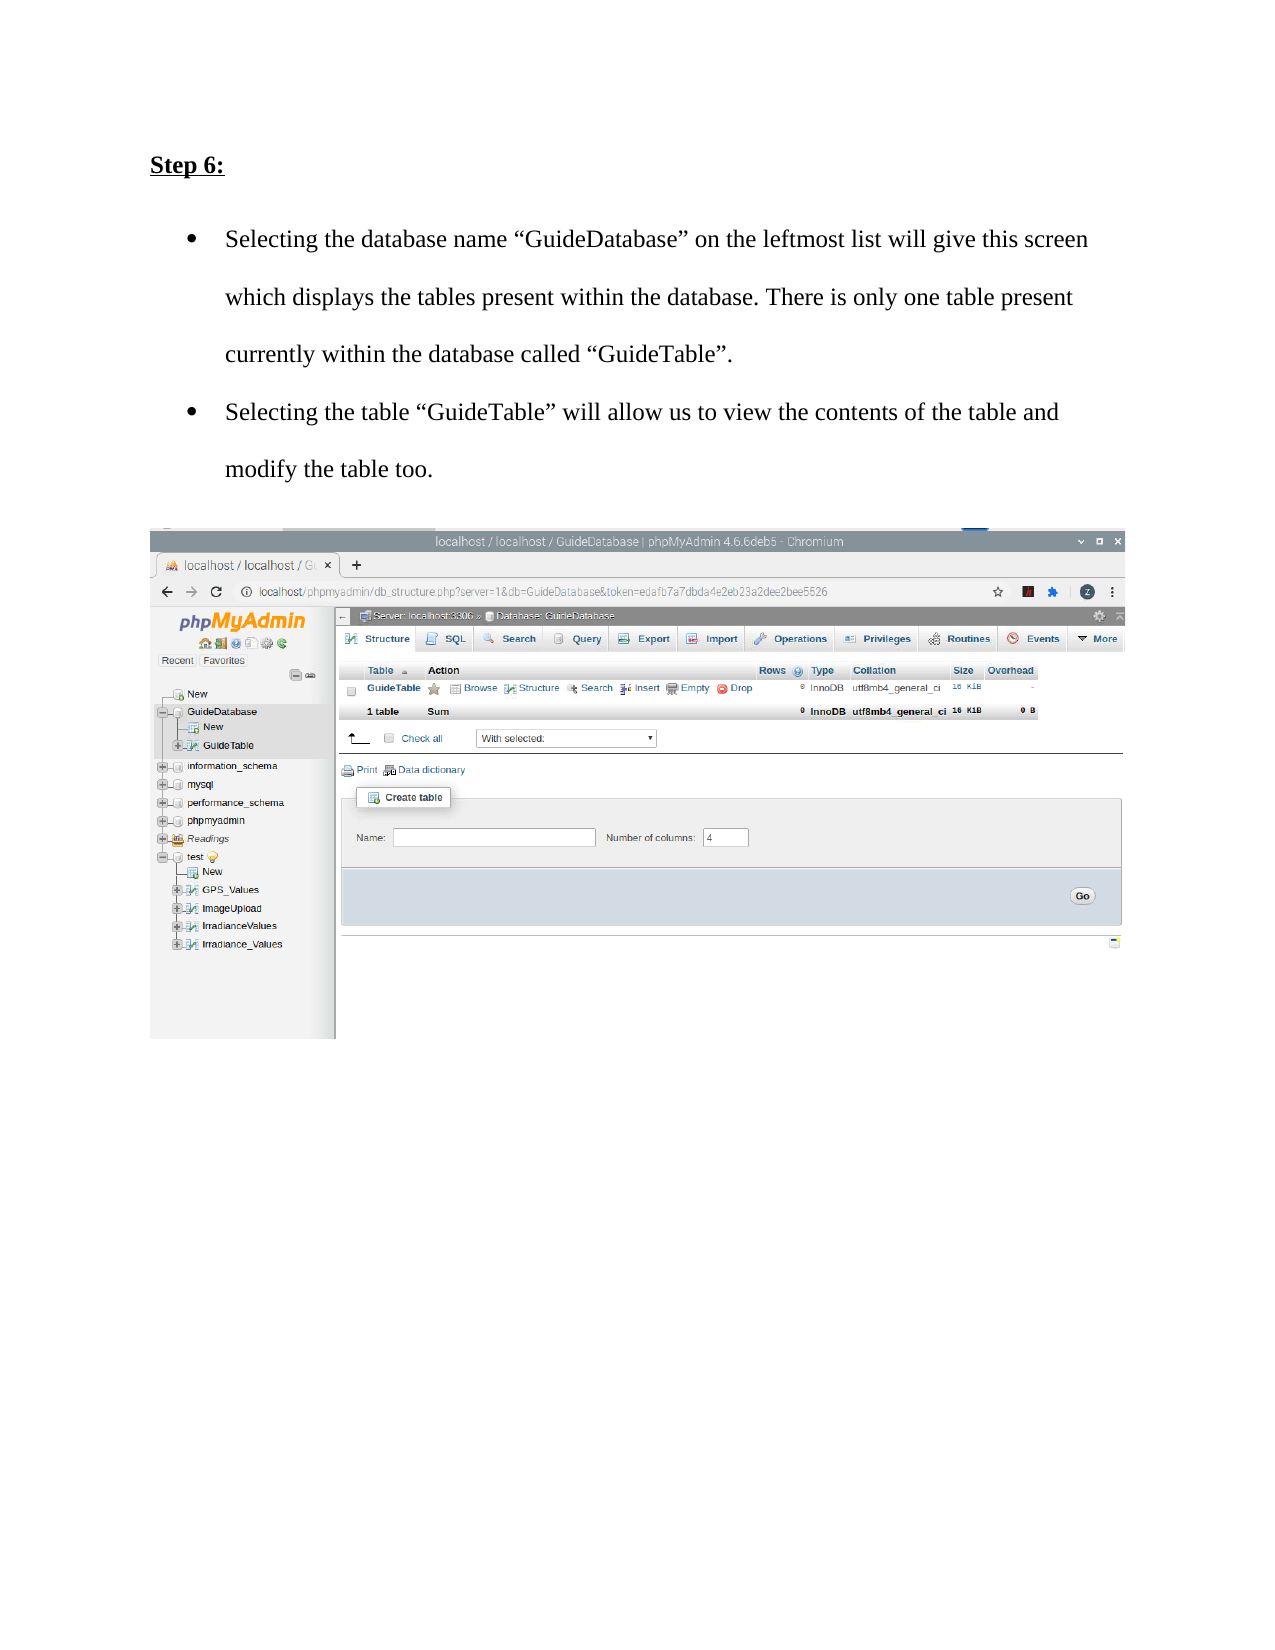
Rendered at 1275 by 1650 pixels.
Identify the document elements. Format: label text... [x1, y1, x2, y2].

text Step 6: [150, 150, 1125, 179]
list Selecting the table “GuideTable” will allow us to view the contents of the table and modify the table too. [187, 397, 1125, 483]
list Selecting the database name “GuideDatabase” on the leftmost list will give this screen which displays the tables present within the database. There is only one table present currently within the database called “GuideTable”. [187, 224, 1125, 368]
picture [150, 528, 1125, 1039]
